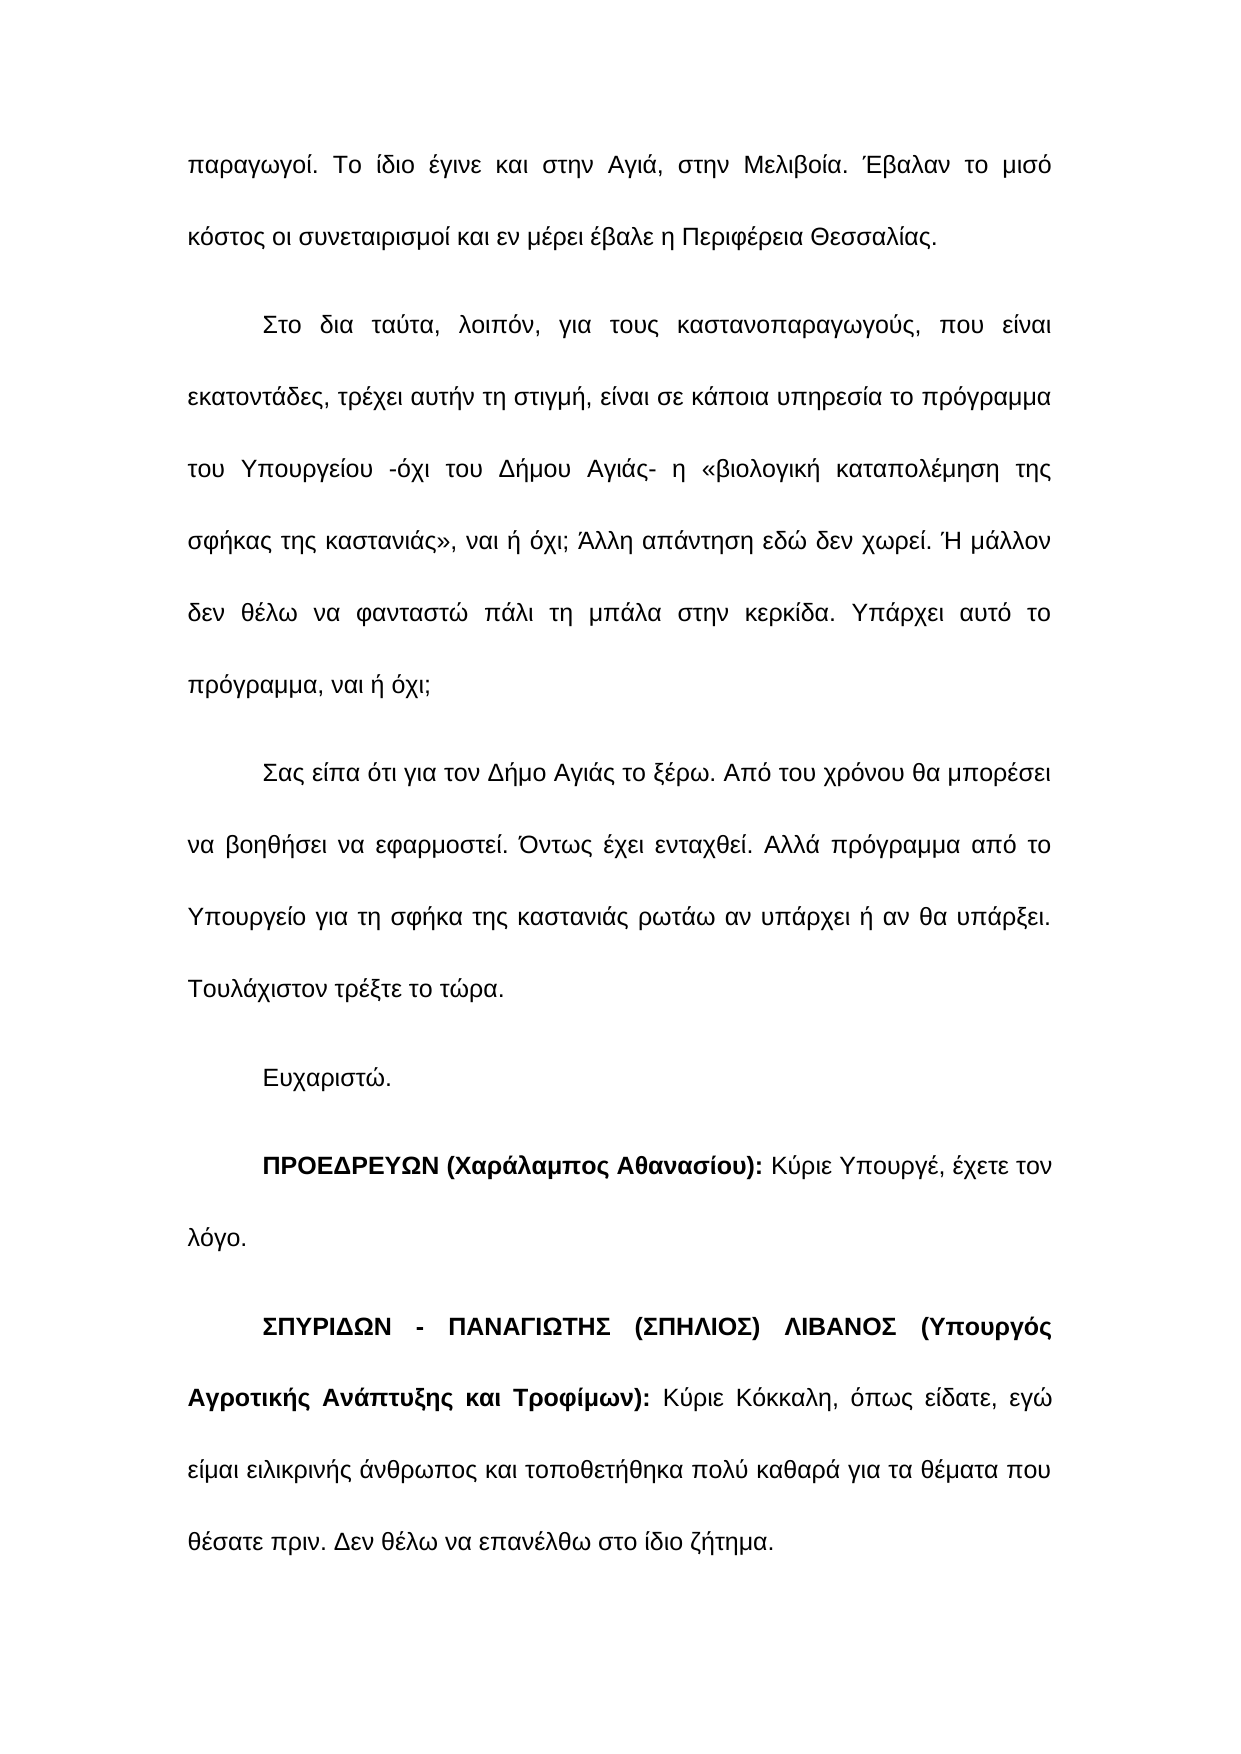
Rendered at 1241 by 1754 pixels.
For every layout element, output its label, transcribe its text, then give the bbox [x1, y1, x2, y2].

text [187, 150, 1053, 251]
text Στο δια ταύτα, λοιπόν, για τους καστανοπαραγωγούς, που είναι εκατοντάδες, τρέχει αυτήν τη στιγμή, είναι σε κάποια υπηρεσία το πρόγραμμα του Υπουργείου -όχι του Δήμου Αγιάς- η «βιολογική καταπολέμηση της σφήκας της καστανιάς», ναι ή όχι; Άλλη απάντηση εδώ δεν χωρεί. Ή μάλλον δεν θέλω να φανταστώ πάλι τη μπάλα στην κερκίδα. Υπάρχει αυτό το πρόγραμμα, ναι ή όχι; [187, 310, 1053, 698]
text ΣΠΥΡΙΔΩΝ - ΠΑΝΑΓΙΩΤΗΣ (ΣΠΗΛΙΟΣ) ΛΙΒΑΝΟΣ (Υπουργός Αγροτικής Ανάπτυξης και Τροφίμων): Κύριε Κόκκαλη, όπως είδατε, εγώ είμαι ειλικρινής άνθρωπος και τοποθετήθηκα πολύ καθαρά για τα θέματα που θέσατε πριν. Δεν θέλω να επανέλθω στο ίδιο ζήτημα. [187, 1311, 1053, 1556]
text Σας είπα ότι για τον Δήμο Αγιάς το ξέρω. Από του χρόνου θα μπορέσει να βοηθήσει να εφαρμοστεί. Όντως έχει ενταχθεί. Αλλά πρόγραμμα από το Υπουργείο για τη σφήκα της καστανιάς ρωτάω αν υπάρχει ή αν θα υπάρξει. Τουλάχιστον τρέξτε το τώρα. [187, 758, 1053, 1003]
text ΠΡΟΕΔΡΕΥΩΝ (Χαράλαμπος Αθανασίου): Κύριε Υπουργέ, έχετε τον λόγο. [187, 1151, 1053, 1252]
text Ευχαριστώ. [187, 1062, 1053, 1091]
